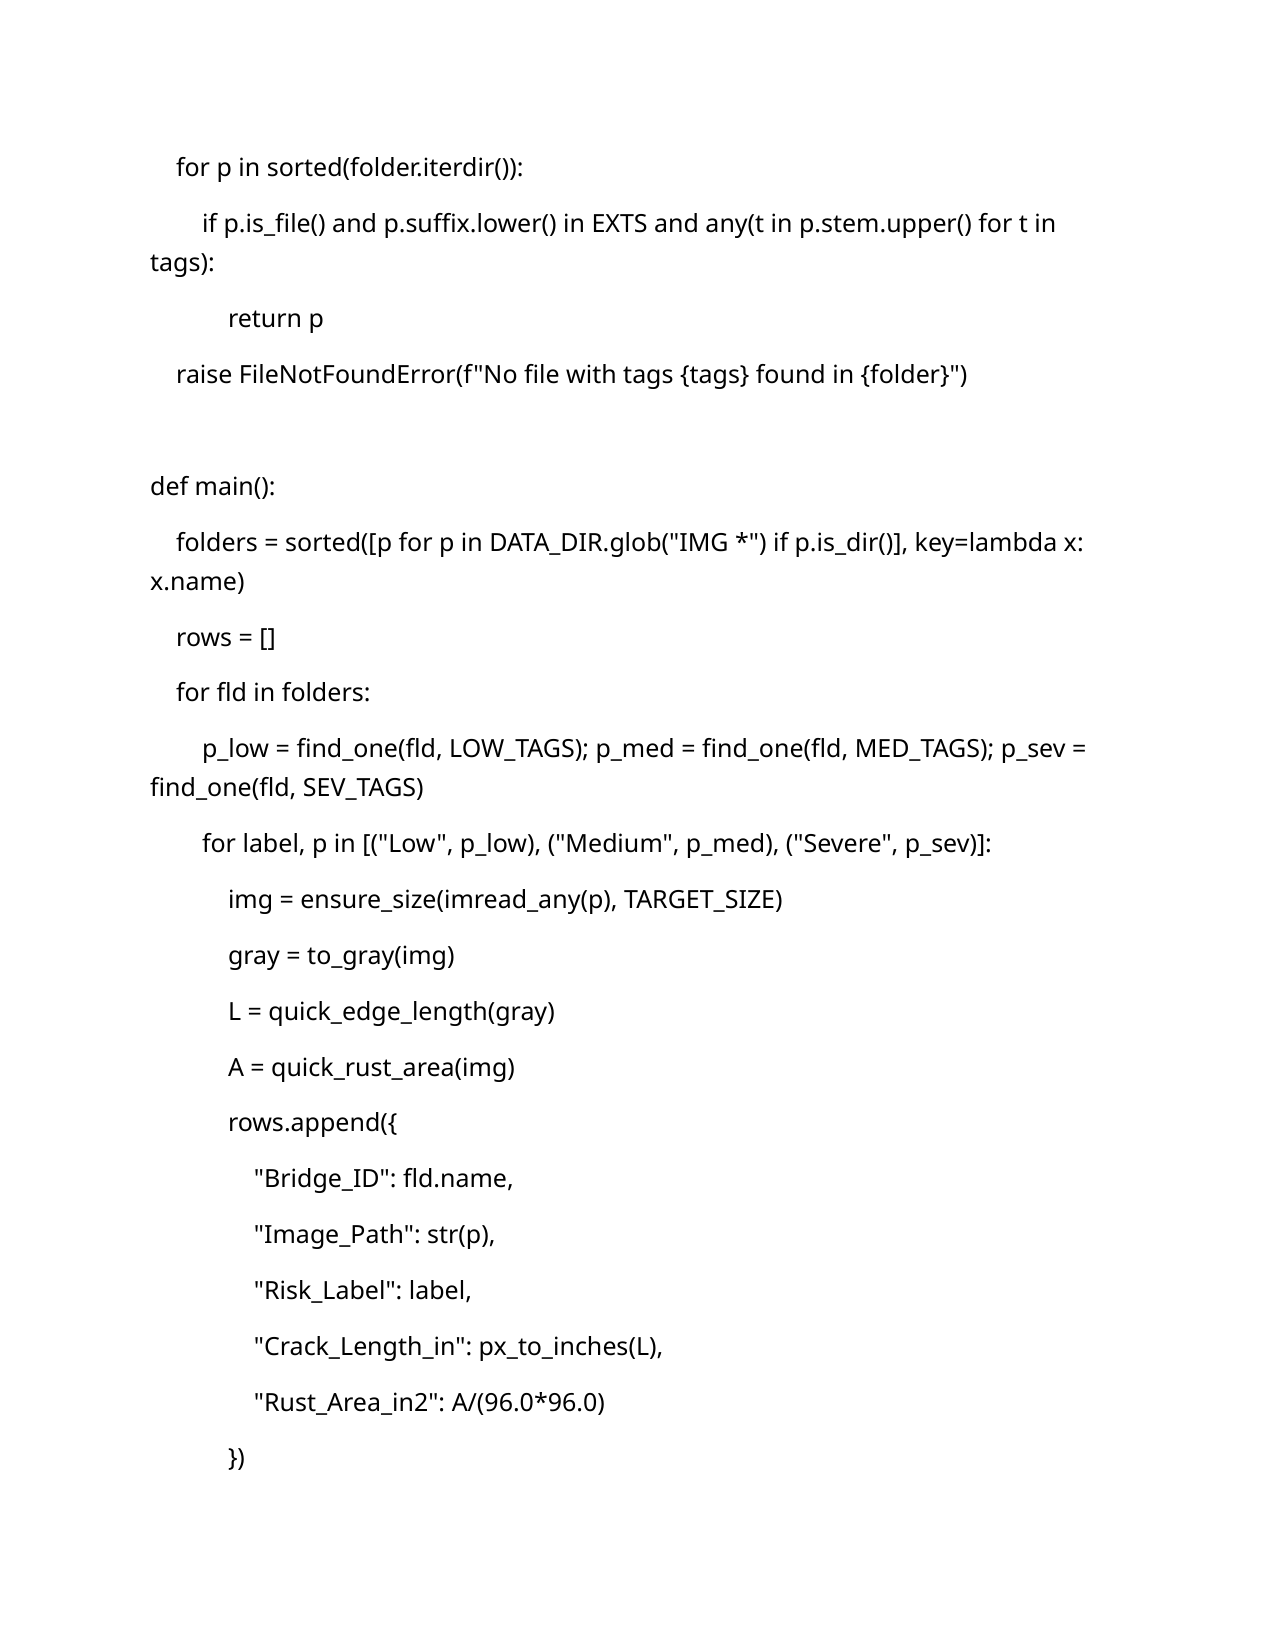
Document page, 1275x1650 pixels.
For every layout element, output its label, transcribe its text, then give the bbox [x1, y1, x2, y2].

text "Risk_Label": label, [150, 1272, 1125, 1307]
text folders = sorted([p for p in DATA_DIR.glob("IMG *") if p.is_dir()], key=lambda x: x.name) [150, 524, 1125, 597]
text rows.append({ [150, 1105, 1125, 1139]
text "Image_Path": str(p), [150, 1217, 1125, 1251]
text img = ensure_size(imread_any(p), TARGET_SIZE) [150, 882, 1125, 916]
text "Rust_Area_in2": A/(96.0*96.0) [150, 1384, 1125, 1418]
text for fld in folders: [150, 675, 1125, 709]
text p_low = find_one(fld, LOW_TAGS); p_med = find_one(fld, MED_TAGS); p_sev = find_one(fld, SEV_TAGS) [150, 731, 1125, 804]
text L = quick_edge_length(gray) [150, 993, 1125, 1027]
text for label, p in [("Low", p_low), ("Medium", p_med), ("Severe", p_sev)]: [150, 826, 1125, 860]
text gray = to_gray(img) [150, 937, 1125, 972]
text for p in sorted(folder.iterdir()): [150, 150, 1125, 184]
text raise FileNotFoundError(f"No file with tags {tags} found in {folder}") [150, 357, 1125, 391]
text def main(): [150, 468, 1125, 502]
text "Crack_Length_in": px_to_inches(L), [150, 1328, 1125, 1362]
text rows = [] [150, 619, 1125, 653]
text "Bridge_ID": fld.name, [150, 1161, 1125, 1195]
text A = quick_rust_area(img) [150, 1049, 1125, 1083]
text }) [150, 1440, 1125, 1474]
text return p [150, 301, 1125, 335]
text if p.is_file() and p.suffix.lower() in EXTS and any(t in p.stem.upper() for t in tags): [150, 206, 1125, 279]
